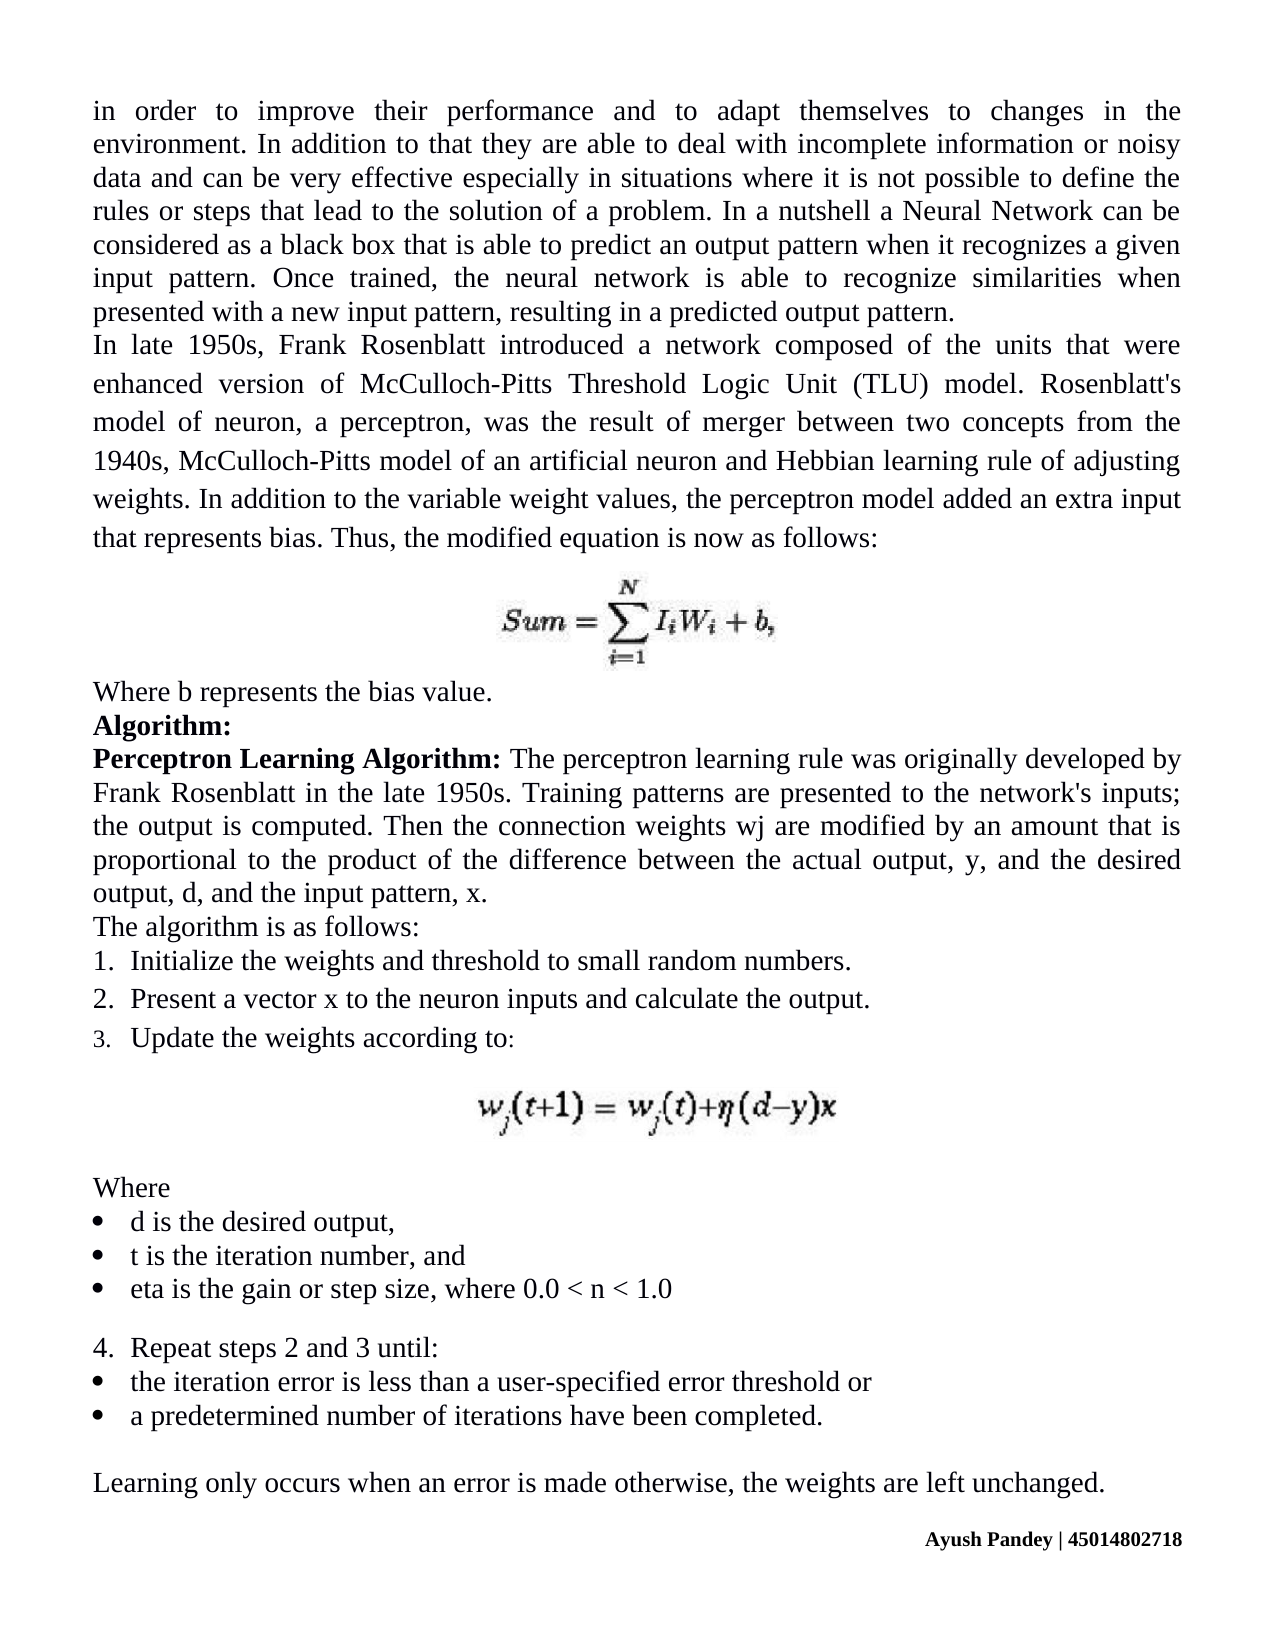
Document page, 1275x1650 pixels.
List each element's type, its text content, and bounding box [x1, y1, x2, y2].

text Perceptron Learning Algorithm: The perceptron learning rule was originally developed by Frank Rosenblatt in the late 1950s. Training patterns are presented to the network's inputs; the output is computed. Then the connection weights wj are modified by an amount that is proportional to the product of the difference between the actual output, y, and the desired output, d, and the input pattern, x. [93, 741, 1182, 909]
text Learning only occurs when an error is made otherwise, the weights are left unchanged. [93, 1465, 1182, 1498]
list Initialize the weights and threshold to small random numbers. [93, 943, 1182, 976]
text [93, 93, 1182, 327]
list the iteration error is less than a user-specified error threshold or [93, 1364, 1182, 1398]
list d is the desired output, [93, 1204, 1182, 1238]
text Algorithm: [93, 708, 1182, 741]
list Repeat steps 2 and 3 until: [93, 1330, 1182, 1364]
text In late 1950s, Frank Rosenblatt introduced a network composed of the units that were enhanced version of McCulloch-Pitts Threshold Logic Unit (TLU) model. Rosenblatt's model of neuron, a perceptron, was the result of merger between two concepts from the 1940s, McCulloch-Pitts model of an artificial neuron and Hebbian learning rule of adjusting weights. In addition to the variable weight values, the perceptron model added an extra input that represents bias. Thus, the modified equation is now as follows: [93, 327, 1182, 554]
list t is the iteration number, and [93, 1238, 1182, 1271]
text Where [93, 1171, 1182, 1204]
text The algorithm is as follows: [93, 909, 1182, 943]
list Present a vector x to the neuron inputs and calculate the output. [93, 981, 1182, 1015]
list Update the weights according to: [93, 1020, 1182, 1053]
picture [493, 558, 782, 675]
list eta is the gain or step size, where 0.0 < n < 1.0 [93, 1271, 1182, 1305]
list a predetermined number of iterations have been completed. [93, 1398, 1182, 1431]
text Where b represents the bias value. [93, 674, 1182, 708]
picture [473, 1087, 839, 1142]
